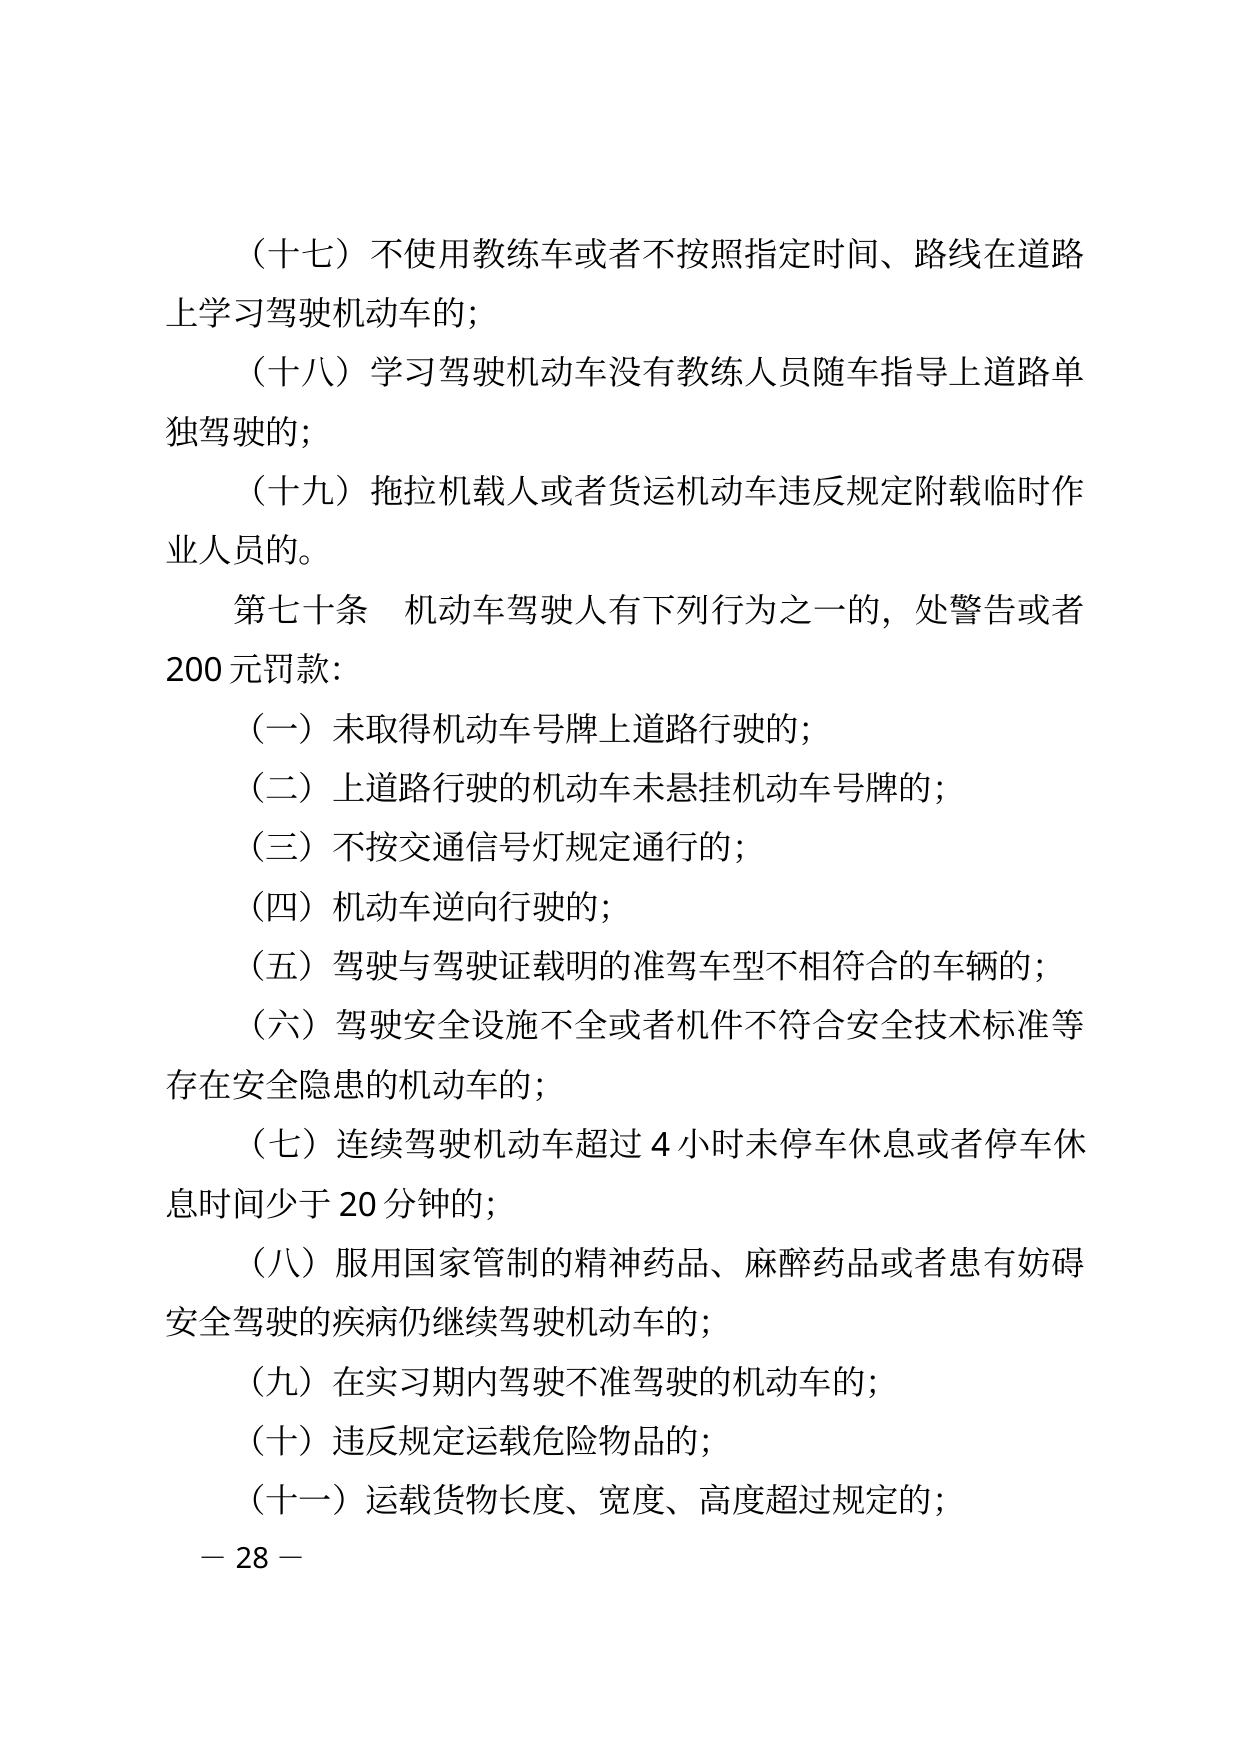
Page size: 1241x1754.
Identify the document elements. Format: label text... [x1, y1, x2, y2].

text （十）违反规定运载危险物品的； [165, 1406, 1087, 1465]
text （五）驾驶与驾驶证载明的准驾车型不相符合的车辆的； [165, 931, 1087, 990]
text （十八）学习驾驶机动车没有教练人员随车指导上道路单独驾驶的； [165, 337, 1087, 456]
text （七）连续驾驶机动车超过4小时未停车休息或者停车休息时间少于20分钟的； [165, 1109, 1087, 1228]
text （八）服用国家管制的精神药品、麻醉药品或者患有妨碍安全驾驶的疾病仍继续驾驶机动车的； [165, 1228, 1087, 1347]
text （六）驾驶安全设施不全或者机件不符合安全技术标准等存在安全隐患的机动车的； [165, 990, 1087, 1109]
text （十七）不使用教练车或者不按照指定时间、路线在道路上学习驾驶机动车的； [165, 218, 1087, 337]
text （十九）拖拉机载人或者货运机动车违反规定附载临时作业人员的。 [165, 456, 1087, 575]
text （九）在实习期内驾驶不准驾驶的机动车的； [165, 1347, 1087, 1406]
text （十一）运载货物长度、宽度、高度超过规定的； [165, 1465, 1087, 1525]
text （三）不按交通信号灯规定通行的； [165, 812, 1087, 872]
text （一）未取得机动车号牌上道路行驶的； [165, 693, 1087, 753]
text （四）机动车逆向行驶的； [165, 872, 1087, 931]
text （二）上道路行驶的机动车未悬挂机动车号牌的； [165, 753, 1087, 812]
text 第七十条 机动车驾驶人有下列行为之一的，处警告或者200元罚款： [165, 575, 1087, 693]
